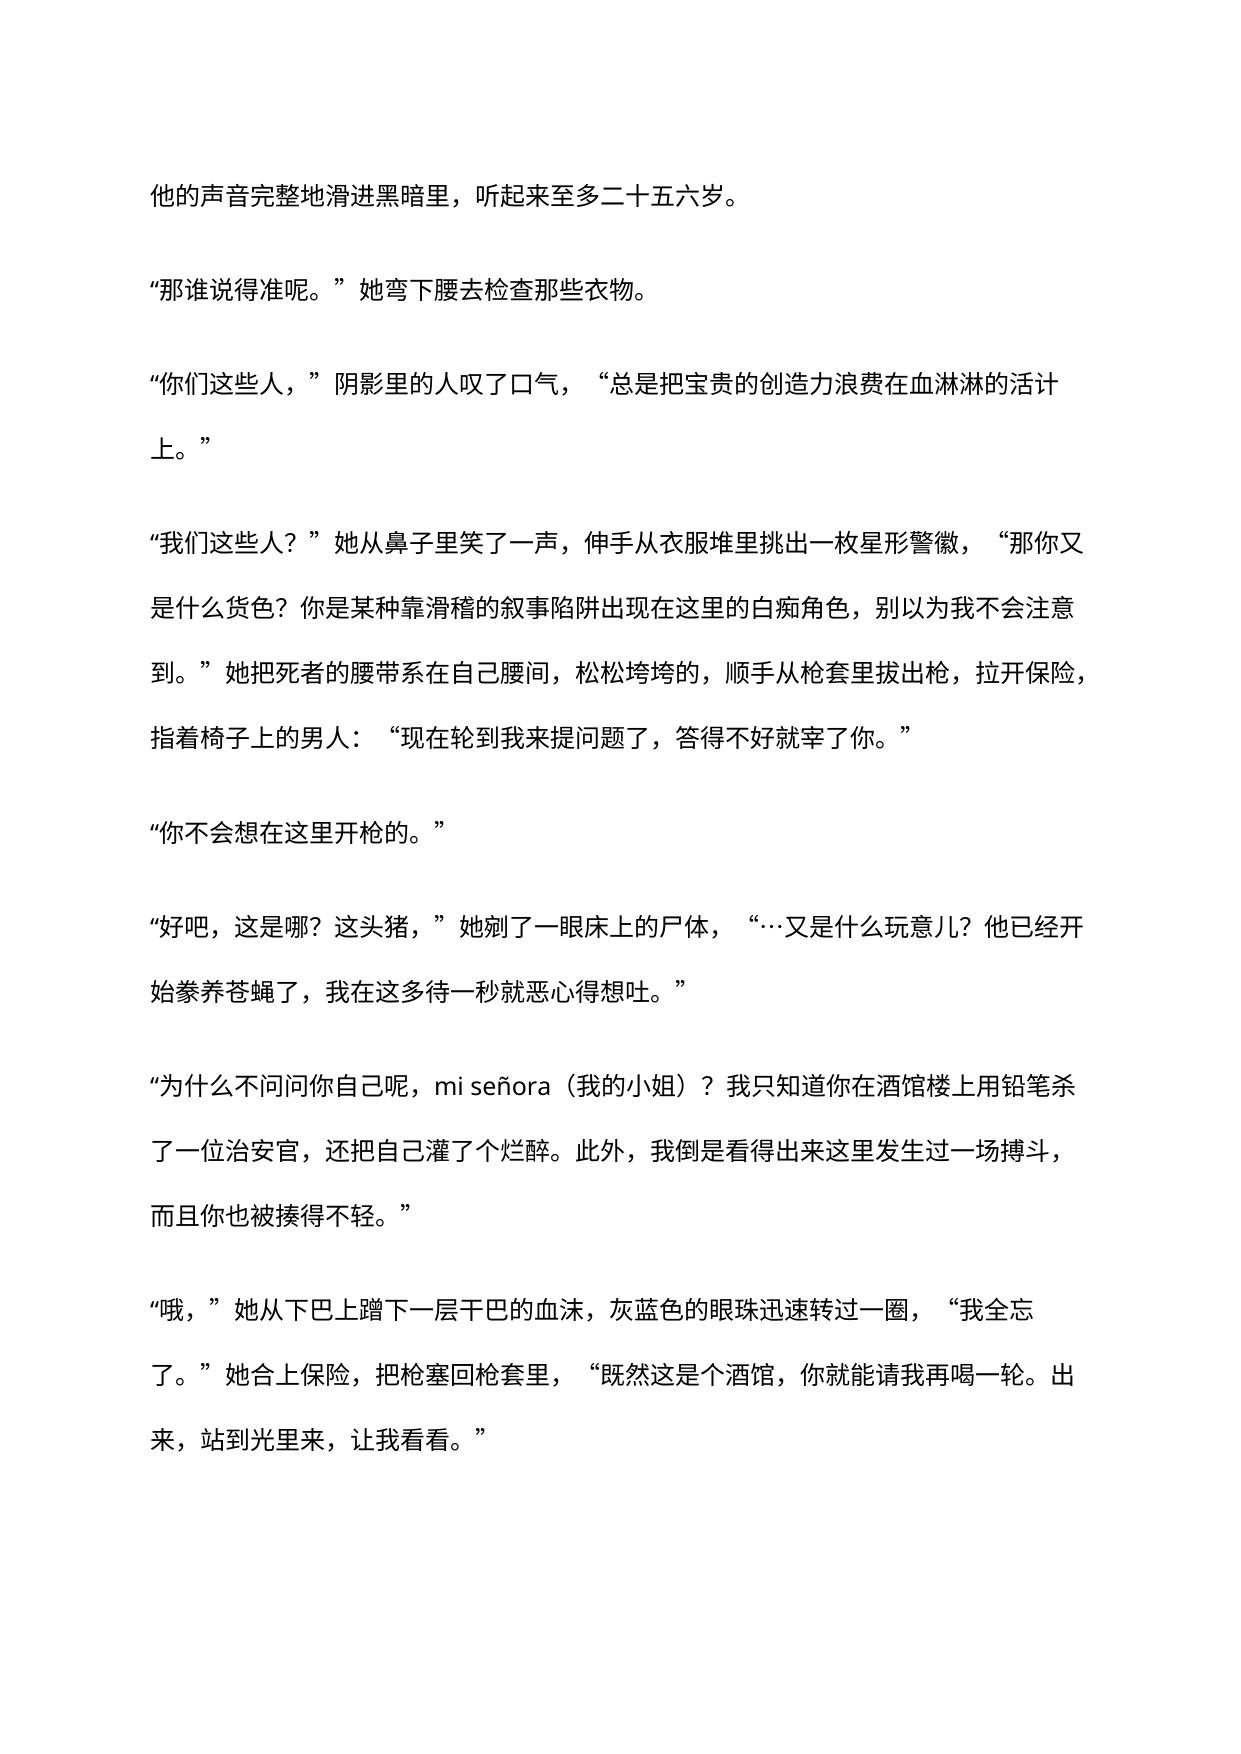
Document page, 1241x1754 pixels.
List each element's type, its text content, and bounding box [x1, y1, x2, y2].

text “你不会想在这里开枪的。” [150, 799, 1090, 864]
text “哦，”她从下巴上蹭下一层干巴的血沫，灰蓝色的眼珠迅速转过一圈，“我全忘了。”她合上保险，把枪塞回枪套里，“既然这是个酒馆，你就能请我再喝一轮。出来，站到光里来，让我看看。” [150, 1276, 1090, 1471]
text “那谁说得准呢。”她弯下腰去检查那些衣物。 [150, 256, 1090, 321]
text “好吧，这是哪？这头猪，”她剜了一眼床上的尸体，“…又是什么玩意儿？他已经开始豢养苍蝇了，我在这多待一秒就恶心得想吐。” [150, 893, 1090, 1023]
text 他的声音完整地滑进黑暗里，听起来至多二十五六岁。 [150, 162, 1090, 227]
text “我们这些人？”她从鼻子里笑了一声，伸手从衣服堆里挑出一枚星形警徽，“那你又是什么货色？你是某种靠滑稽的叙事陷阱出现在这里的白痴角色，别以为我不会注意到。”她把死者的腰带系在自己腰间，松松垮垮的，顺手从枪套里拔出枪，拉开保险，指着椅子上的男人：“现在轮到我来提问题了，答得不好就宰了你。” [150, 509, 1090, 769]
text “为什么不问问你自己呢，mi señora（我的小姐）？我只知道你在酒馆楼上用铅笔杀了一位治安官，还把自己灌了个烂醉。此外，我倒是看得出来这里发生过一场搏斗，而且你也被揍得不轻。” [150, 1052, 1090, 1247]
text “你们这些人，”阴影里的人叹了口气，“总是把宝贵的创造力浪费在血淋淋的活计上。” [150, 350, 1090, 480]
